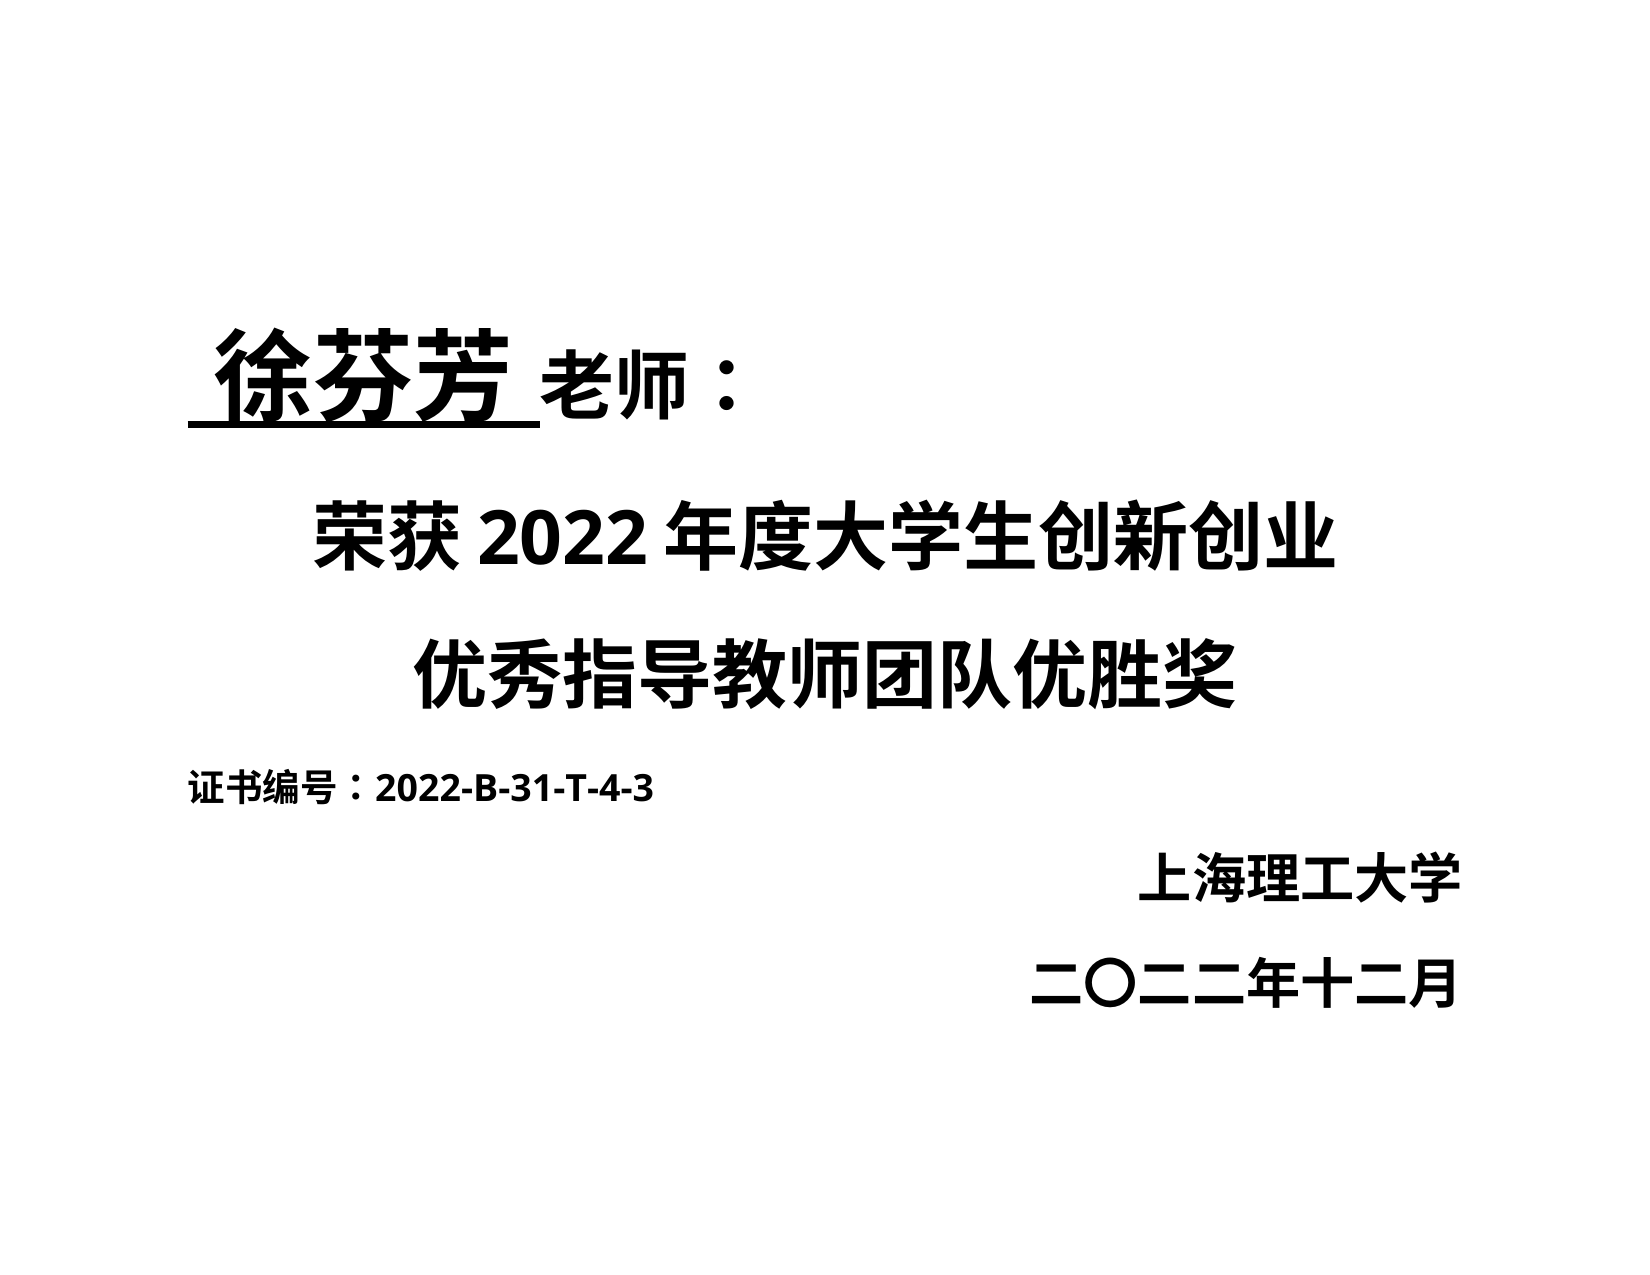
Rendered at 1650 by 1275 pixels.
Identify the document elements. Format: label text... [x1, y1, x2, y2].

text 荣获2022年度大学生创新创业 [187, 484, 1462, 586]
text 优秀指导教师团队优胜奖 [187, 622, 1462, 725]
text 上海理工大学 [187, 840, 1462, 914]
text 二〇二二年十二月 [187, 946, 1462, 1020]
text 证书编号：2022-B-31-T-4-3 [187, 761, 1462, 812]
text 徐芬芳 老师： [187, 150, 1462, 443]
